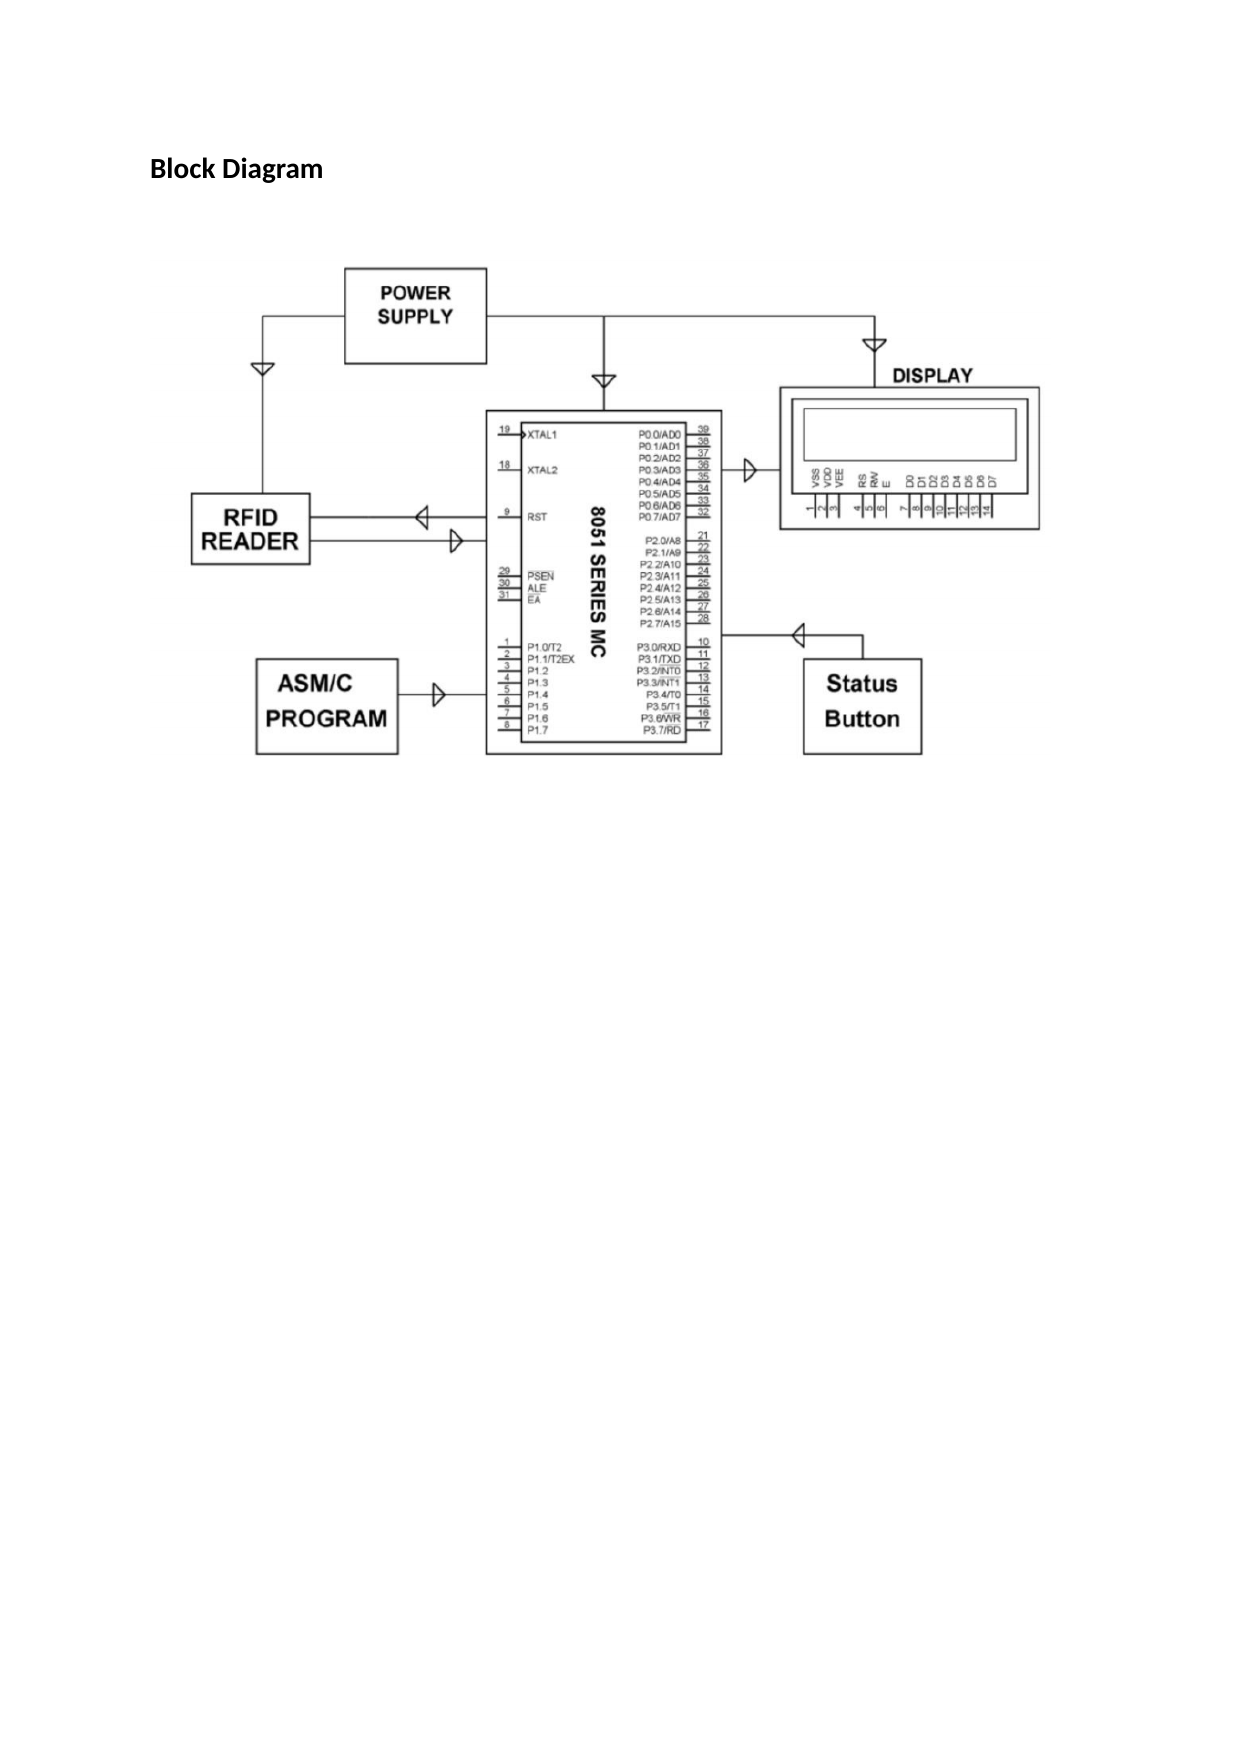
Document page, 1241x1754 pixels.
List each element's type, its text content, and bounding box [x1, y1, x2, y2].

text Block Diagram [150, 150, 1090, 186]
picture [150, 235, 1091, 776]
